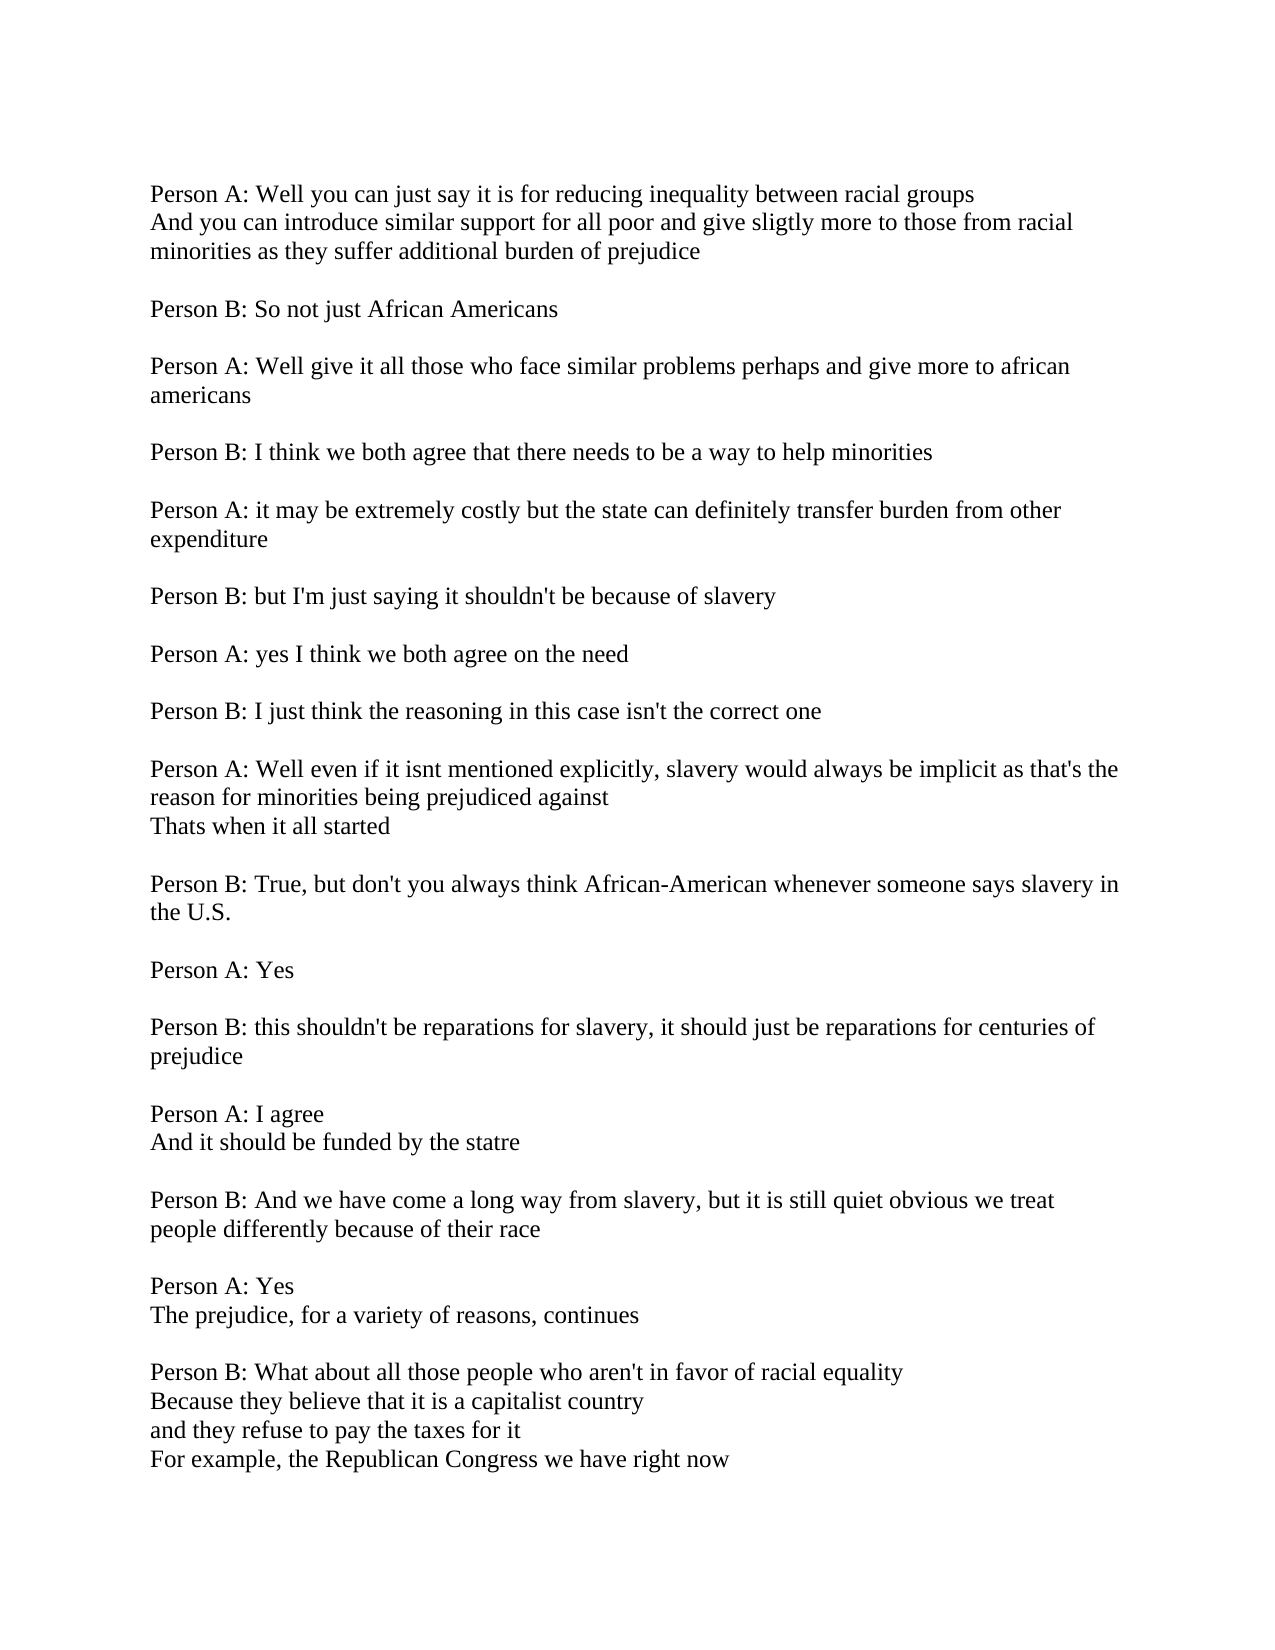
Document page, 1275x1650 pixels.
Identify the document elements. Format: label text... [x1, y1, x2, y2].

text Person B: this shouldn't be reparations for slavery, it should just be reparations for centuries of prejudice [150, 1012, 1125, 1070]
text Person A: I agree [150, 1099, 1125, 1127]
text Person A: Well even if it isnt mentioned explicitly, slavery would always be implicit as that's the reason for minorities being prejudiced against [150, 754, 1125, 811]
text Person B: And we have come a long way from slavery, but it is still quiet obvious we treat people differently because of their race [150, 1185, 1125, 1242]
text Person B: So not just African Americans [150, 294, 1125, 322]
text Person B: but I'm just saying it shouldn't be because of slavery [150, 581, 1125, 610]
text Person A: Well you can just say it is for reducing inequality between racial groups [150, 179, 1125, 207]
text Person A: it may be extremely costly but the state can definitely transfer burden from other expenditure [150, 495, 1125, 552]
text Person A: Yes [150, 1271, 1125, 1300]
text Thats when it all started [150, 811, 1125, 840]
text Person A: yes I think we both agree on the need [150, 639, 1125, 667]
text Person B: I just think the reasoning in this case isn't the correct one [150, 696, 1125, 725]
text Person A: Well give it all those who face similar problems perhaps and give more to african americans [150, 351, 1125, 409]
text And you can introduce similar support for all poor and give sligtly more to those from racial minorities as they suffer additional burden of prejudice [150, 207, 1125, 265]
text Person A: Yes [150, 955, 1125, 984]
text Person B: I think we both agree that there needs to be a way to help minorities [150, 437, 1125, 466]
text For example, the Republican Congress we have right now [150, 1444, 1125, 1472]
text And it should be funded by the statre [150, 1127, 1125, 1156]
text and they refuse to pay the taxes for it [150, 1415, 1125, 1444]
text Person B: What about all those people who aren't in favor of racial equality [150, 1357, 1125, 1386]
text Person B: True, but don't you always think African-American whenever someone says slavery in the U.S. [150, 869, 1125, 926]
text The prejudice, for a variety of reasons, continues [150, 1300, 1125, 1329]
text Because they believe that it is a capitalist country [150, 1386, 1125, 1415]
